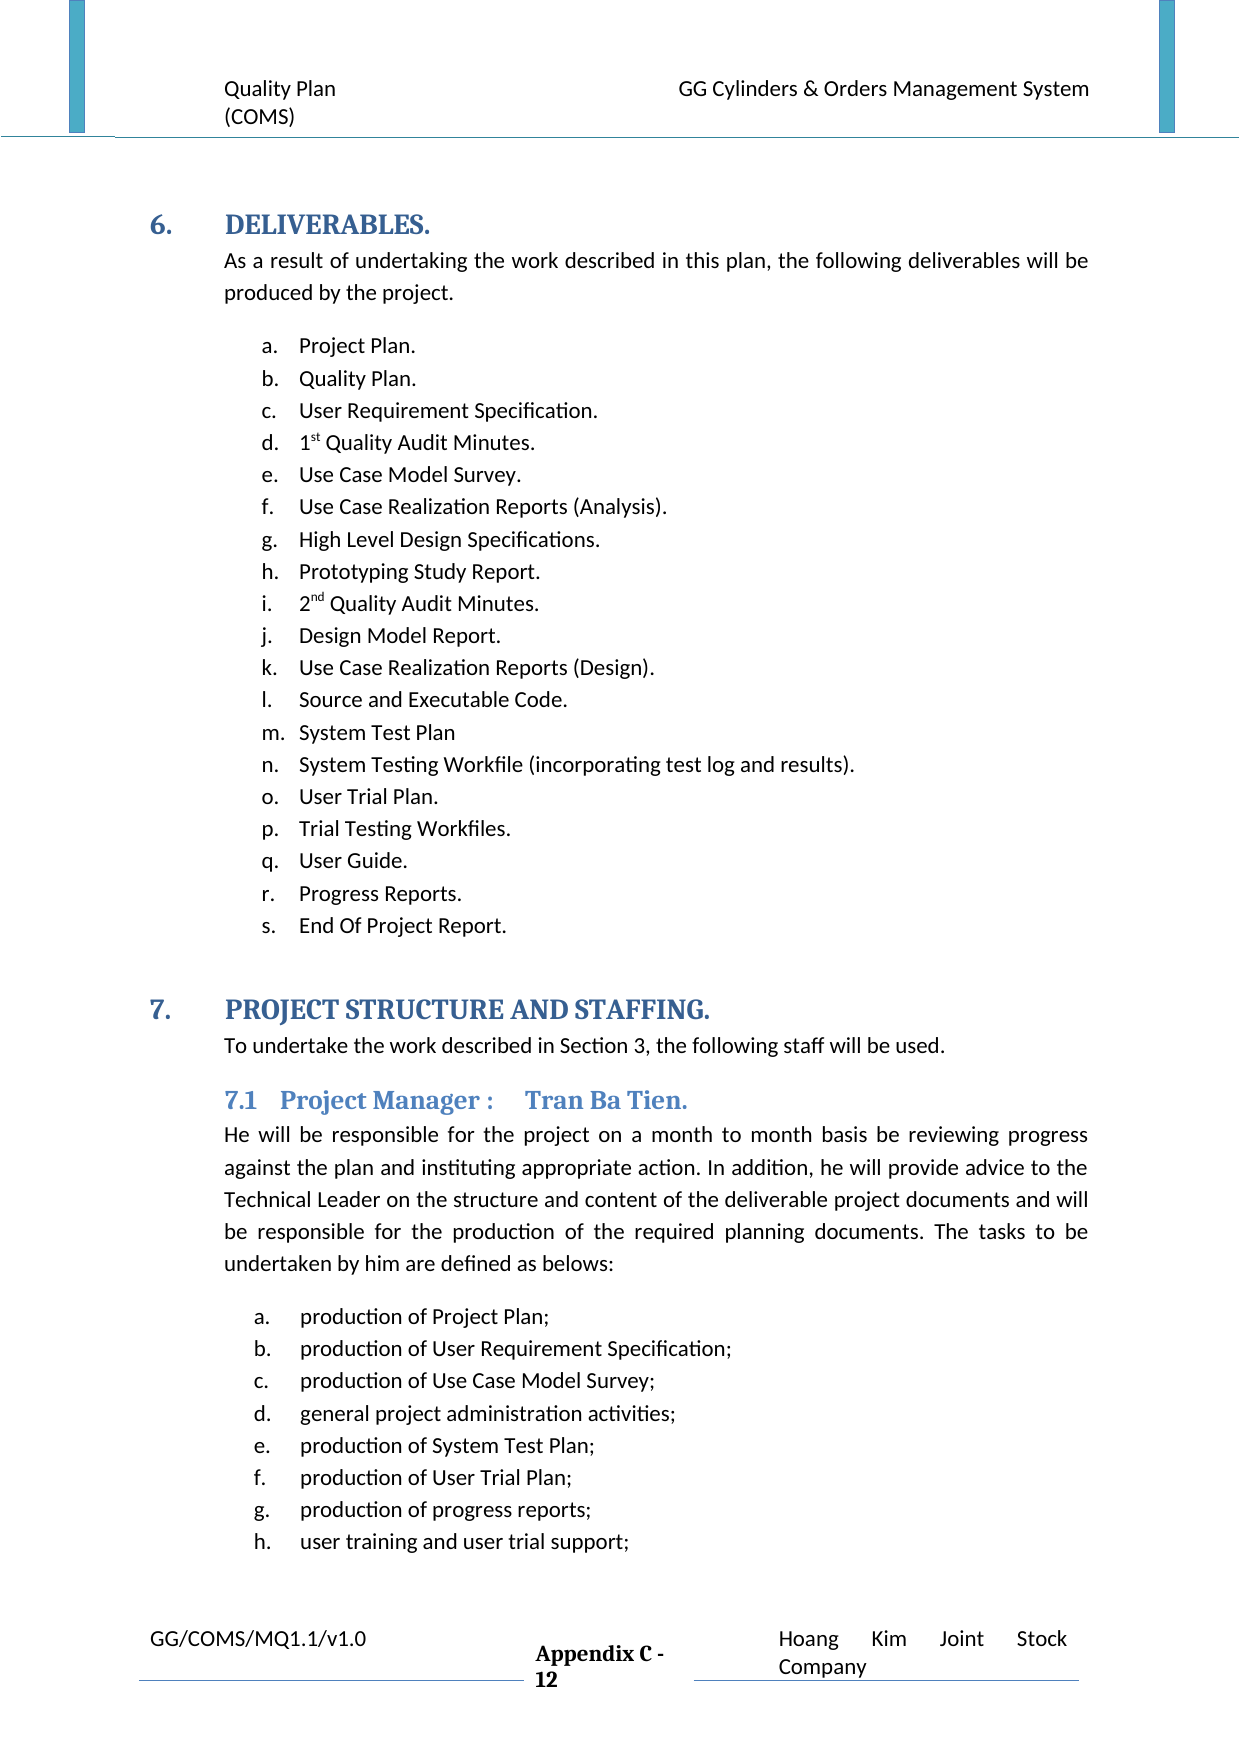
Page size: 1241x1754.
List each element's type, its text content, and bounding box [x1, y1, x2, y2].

list User Requirement Specification. [261, 396, 1090, 424]
list Prototyping Study Report. [261, 557, 1090, 585]
text To undertake the work described in Section 3, the following staff will be used. [224, 1032, 1090, 1060]
list Trial Testing Workfiles. [261, 814, 1090, 842]
list 1st Quality Audit Minutes. [261, 428, 1090, 456]
list User Trial Plan. [261, 782, 1090, 810]
list production of System Test Plan; [253, 1431, 1090, 1459]
list Progress Reports. [261, 879, 1090, 907]
list User Guide. [261, 847, 1090, 874]
list Project Plan. [261, 332, 1090, 359]
subtitle 7. PROJECT STRUCTURE AND STAFFING. [150, 993, 1090, 1027]
subtitle 6. DELIVERABLES. [150, 208, 1090, 241]
list user training and user trial support; [253, 1527, 1090, 1556]
list Use Case Model Survey. [261, 460, 1090, 488]
list Use Case Realization Reports (Analysis). [261, 492, 1090, 521]
list Quality Plan. [261, 364, 1090, 392]
list 2nd Quality Audit Minutes. [261, 589, 1090, 617]
list production of User Requirement Specification; [253, 1334, 1090, 1362]
text As a result of undertaking the work described in this plan, the following deliverables will be produced by the project. [224, 246, 1090, 307]
list production of Project Plan; [253, 1302, 1090, 1330]
list production of User Trial Plan; [253, 1463, 1090, 1491]
list System Testing Workfile (incorporating test log and results). [261, 750, 1090, 778]
list System Test Plan [261, 718, 1090, 746]
text He will be responsible for the project on a month to month basis be reviewing progress against the plan and instituting appropriate action. In addition, he will provide advice to the Technical Leader on the structure and content of the deliverable project documents and will be responsible for the production of the required planning documents. The tasks to be undertaken by him are defined as belows: [224, 1120, 1090, 1277]
list Use Case Realization Reports (Design). [261, 653, 1090, 681]
list production of progress reports; [253, 1495, 1090, 1523]
subtitle Project Manager : Tran Ba Tien. [225, 1085, 1090, 1116]
list general project administration activities; [253, 1399, 1090, 1427]
list Source and Executable Code. [261, 686, 1090, 714]
list Design Model Report. [261, 621, 1090, 649]
list production of Use Case Model Survey; [253, 1367, 1090, 1394]
list High Level Design Specifications. [261, 525, 1090, 553]
list End Of Project Report. [261, 911, 1090, 939]
